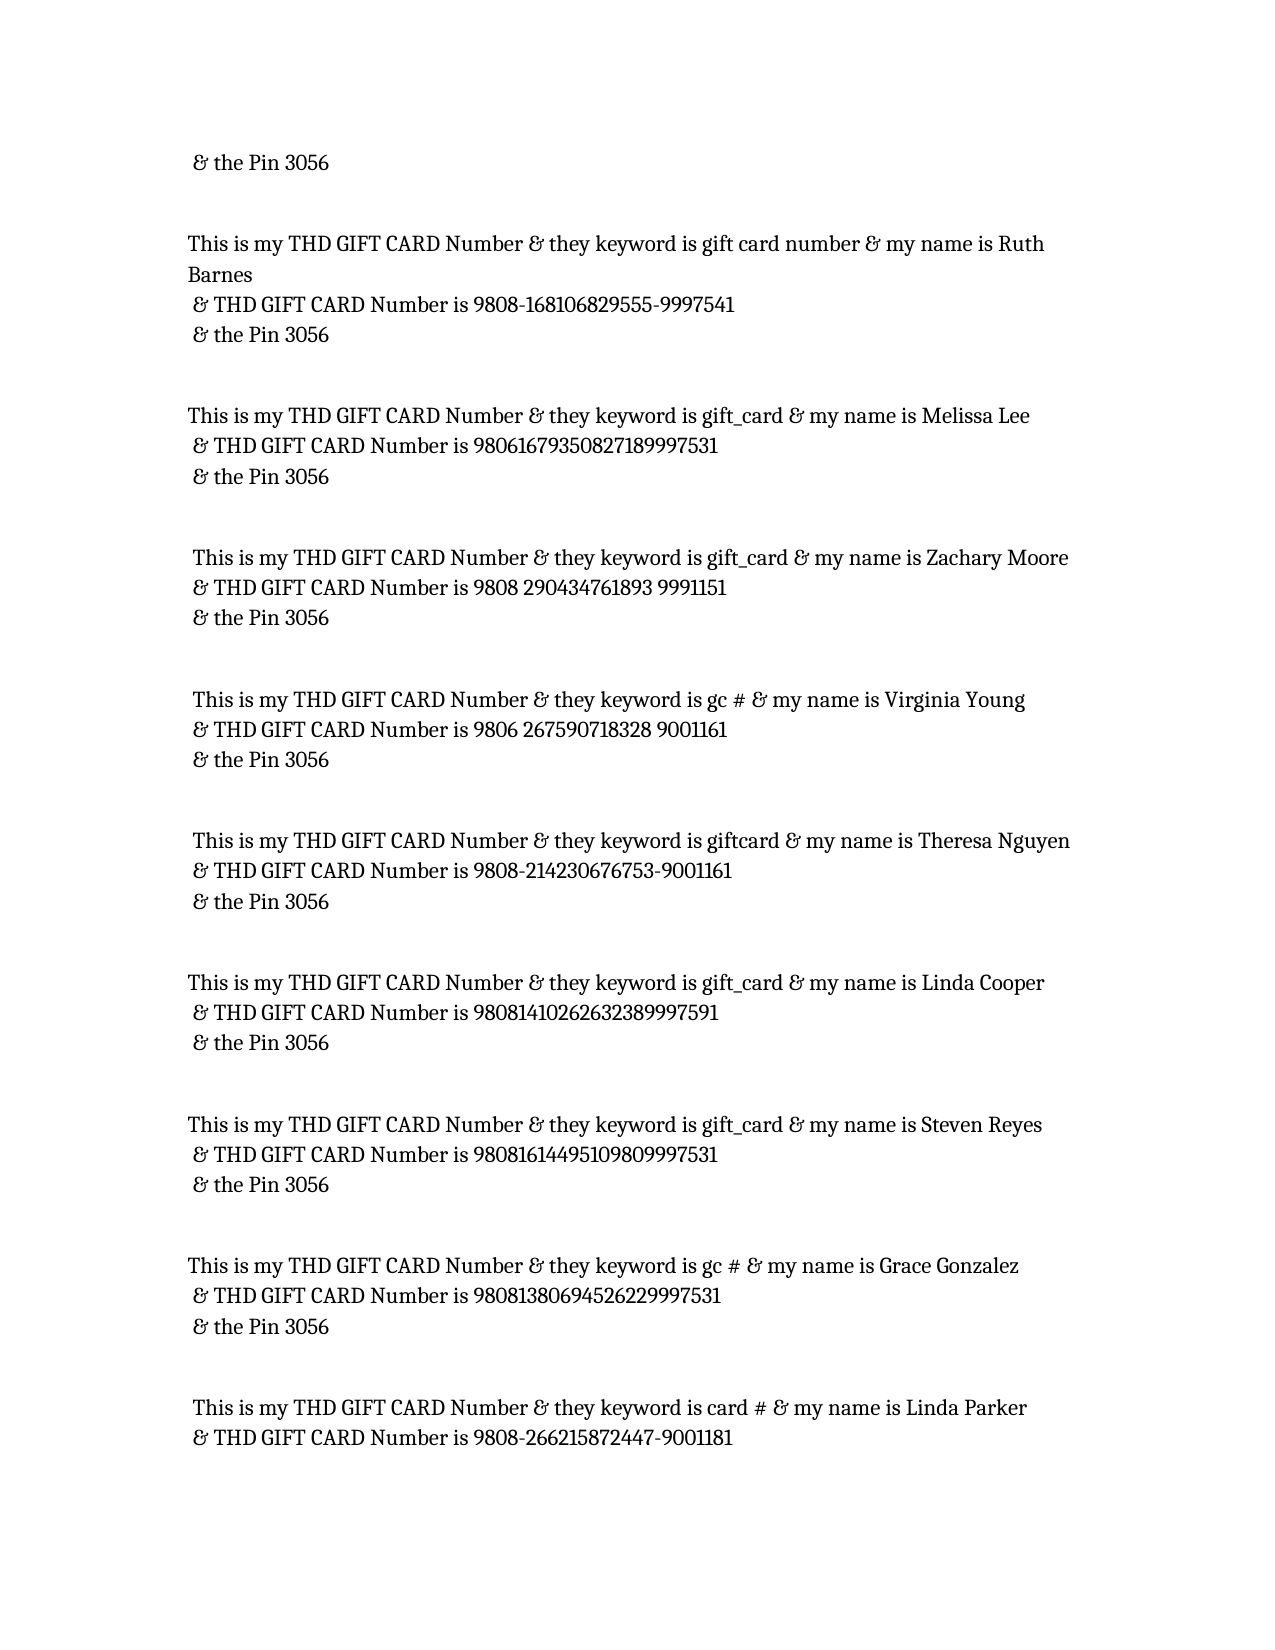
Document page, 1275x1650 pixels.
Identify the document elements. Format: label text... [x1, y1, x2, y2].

text This is my THD GIFT CARD Number & they keyword is gift card number & my name is Ruth Barnes & THD GIFT CARD Number is 9808-168106829555-9997541 & the Pin 3056 [187, 231, 1087, 378]
text This is my THD GIFT CARD Number & they keyword is gc # & my name is Grace Gonzalez & THD GIFT CARD Number is 98081380694526229997531 & the Pin 3056 [187, 1253, 1087, 1370]
text This is my THD GIFT CARD Number & they keyword is gift_card & my name is Zachary Moore & THD GIFT CARD Number is 9808 290434761893 9991151 & the Pin 3056 [187, 545, 1087, 662]
text This is my THD GIFT CARD Number & they keyword is gift_card & my name is Steven Reyes & THD GIFT CARD Number is 98081614495109809997531 & the Pin 3056 [187, 1111, 1087, 1228]
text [187, 150, 1087, 207]
text This is my THD GIFT CARD Number & they keyword is gc # & my name is Virginia Young & THD GIFT CARD Number is 9806 267590718328 9001161 & the Pin 3056 [187, 686, 1087, 803]
text This is my THD GIFT CARD Number & they keyword is gift_card & my name is Linda Cooper & THD GIFT CARD Number is 98081410262632389997591 & the Pin 3056 [187, 970, 1087, 1087]
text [187, 1395, 1087, 1451]
text This is my THD GIFT CARD Number & they keyword is giftcard & my name is Theresa Nguyen & THD GIFT CARD Number is 9808-214230676753-9001161 & the Pin 3056 [187, 828, 1087, 945]
text This is my THD GIFT CARD Number & they keyword is gift_card & my name is Melissa Lee & THD GIFT CARD Number is 98061679350827189997531 & the Pin 3056 [187, 403, 1087, 520]
